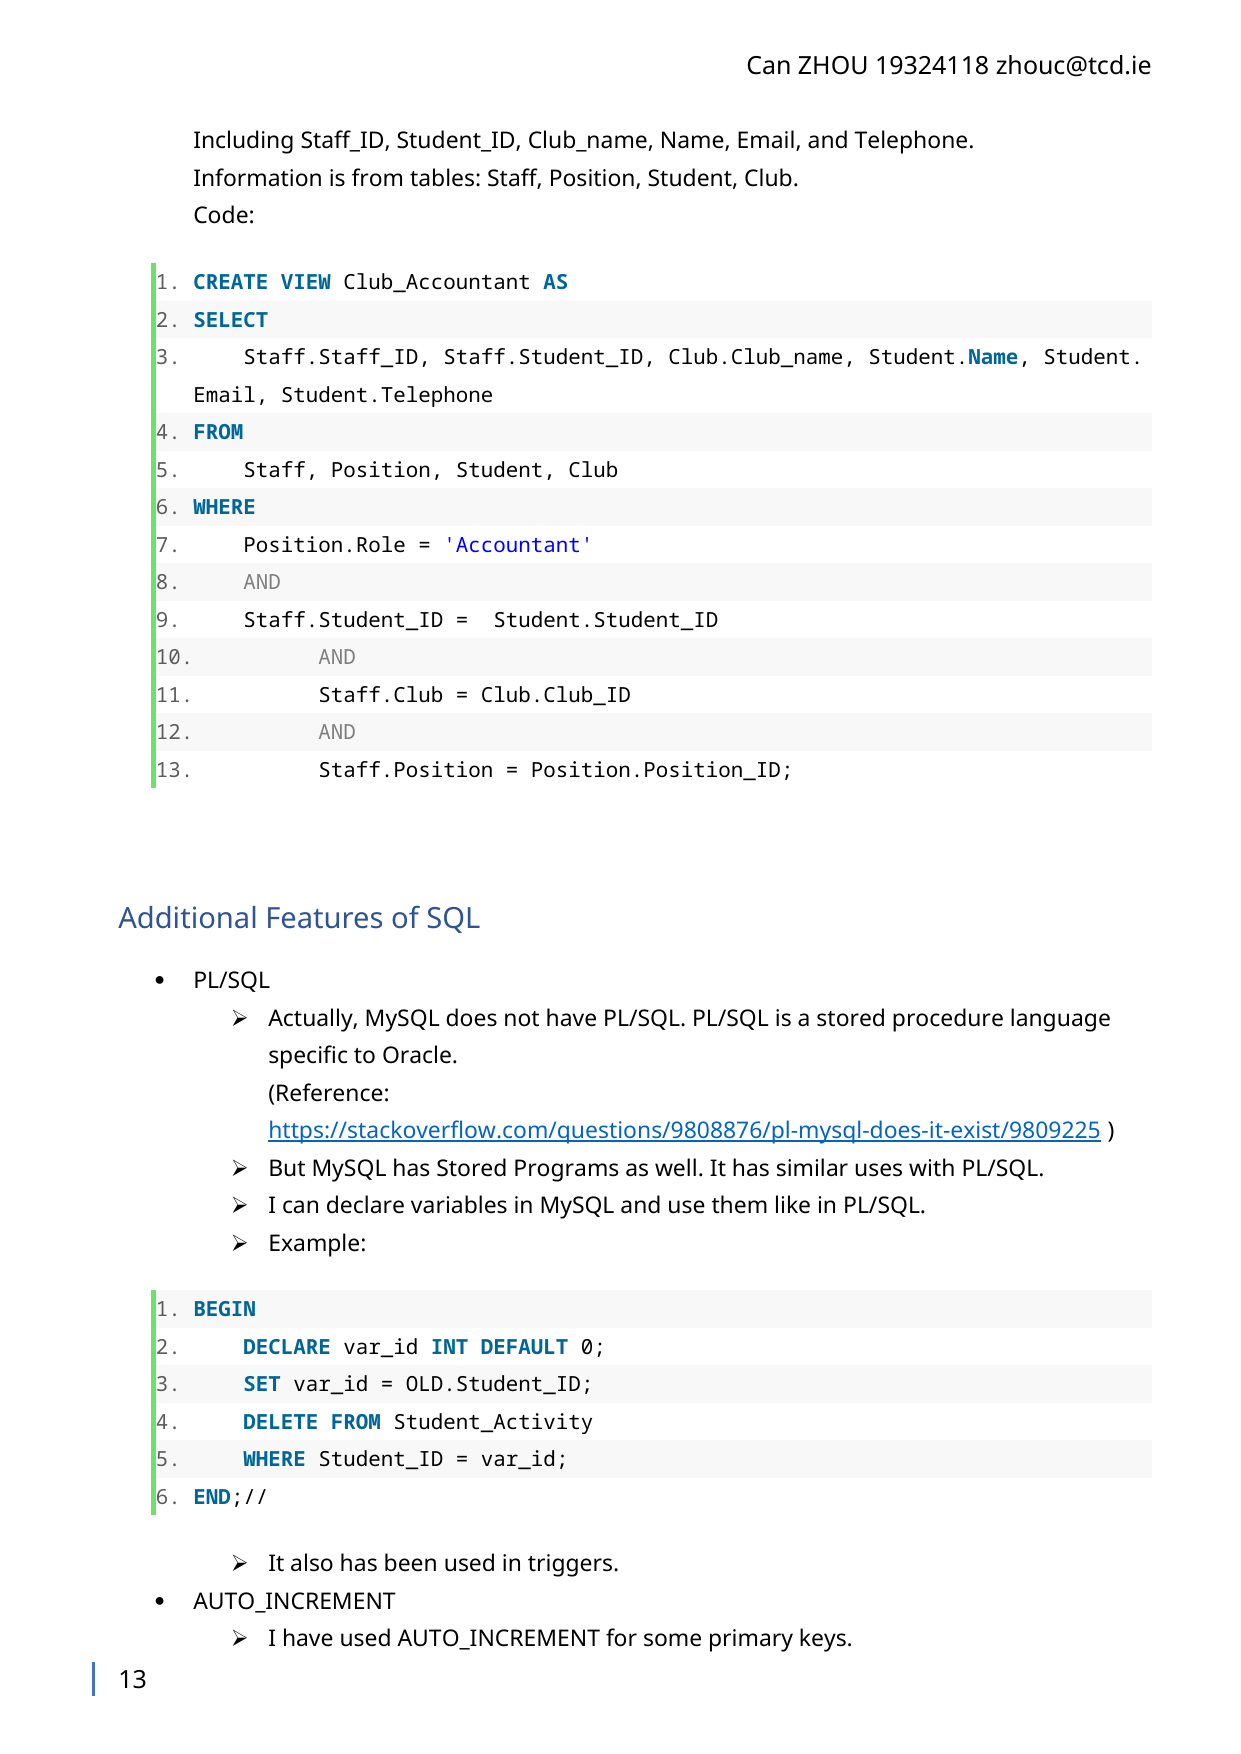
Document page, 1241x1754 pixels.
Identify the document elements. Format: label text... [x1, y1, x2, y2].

list Code: [193, 196, 1152, 234]
list Actually, MySQL does not have PL/SQL. PL/SQL is a stored procedure language specific to Oracle. [231, 998, 1152, 1073]
list Staff.Club = Club.Club_ID [156, 676, 1152, 713]
list SELECT [156, 301, 1152, 338]
list WHERE Student_ID = var_id; [156, 1440, 1152, 1478]
list I can declare variables in MySQL and use them like in PL/SQL. [231, 1186, 1152, 1223]
list BEGIN [156, 1290, 1152, 1328]
list CREATE VIEW Club_Accountant AS [156, 263, 1152, 301]
list DECLARE var_id INT DEFAULT 0; [156, 1328, 1152, 1365]
list It also has been used in triggers. [231, 1544, 1152, 1582]
list DELETE FROM Student_Activity [156, 1403, 1152, 1440]
list WHERE [156, 488, 1152, 526]
list Position.Role = 'Accountant' [156, 526, 1152, 563]
list I have used AUTO_INCREMENT for some primary keys. [231, 1619, 1152, 1657]
list Example: [231, 1223, 1152, 1261]
subtitle Additional Features of SQL [118, 880, 1152, 955]
list FROM [156, 413, 1152, 451]
list SET var_id = OLD.Student_ID; [156, 1365, 1152, 1403]
list Staff.Position = Position.Position_ID; [156, 751, 1152, 788]
list But MySQL has Stored Programs as well. It has similar uses with PL/SQL. [231, 1148, 1152, 1186]
list (Reference: [268, 1073, 1152, 1111]
list AND [156, 638, 1152, 676]
list https://stackoverflow.com/questions/9808876/pl-mysql-does-it-exist/9809225 ) [268, 1111, 1152, 1148]
list AND [156, 713, 1152, 751]
list END;// [156, 1478, 1152, 1515]
list AND [156, 563, 1152, 601]
list PL/SQL [156, 961, 1152, 998]
list Information is from tables: Staff, Position, Student, Club. [193, 159, 1152, 196]
list AUTO_INCREMENT [156, 1582, 1152, 1619]
list Staff.Staff_ID, Staff.Student_ID, Club.Club_name, Student.Name, Student.Email, Student.Telephone [156, 338, 1152, 413]
list Staff.Student_ID = Student.Student_ID [156, 601, 1152, 638]
list Including Staff_ID, Student_ID, Club_name, Name, Email, and Telephone. [193, 121, 1152, 159]
list Staff, Position, Student, Club [156, 451, 1152, 488]
